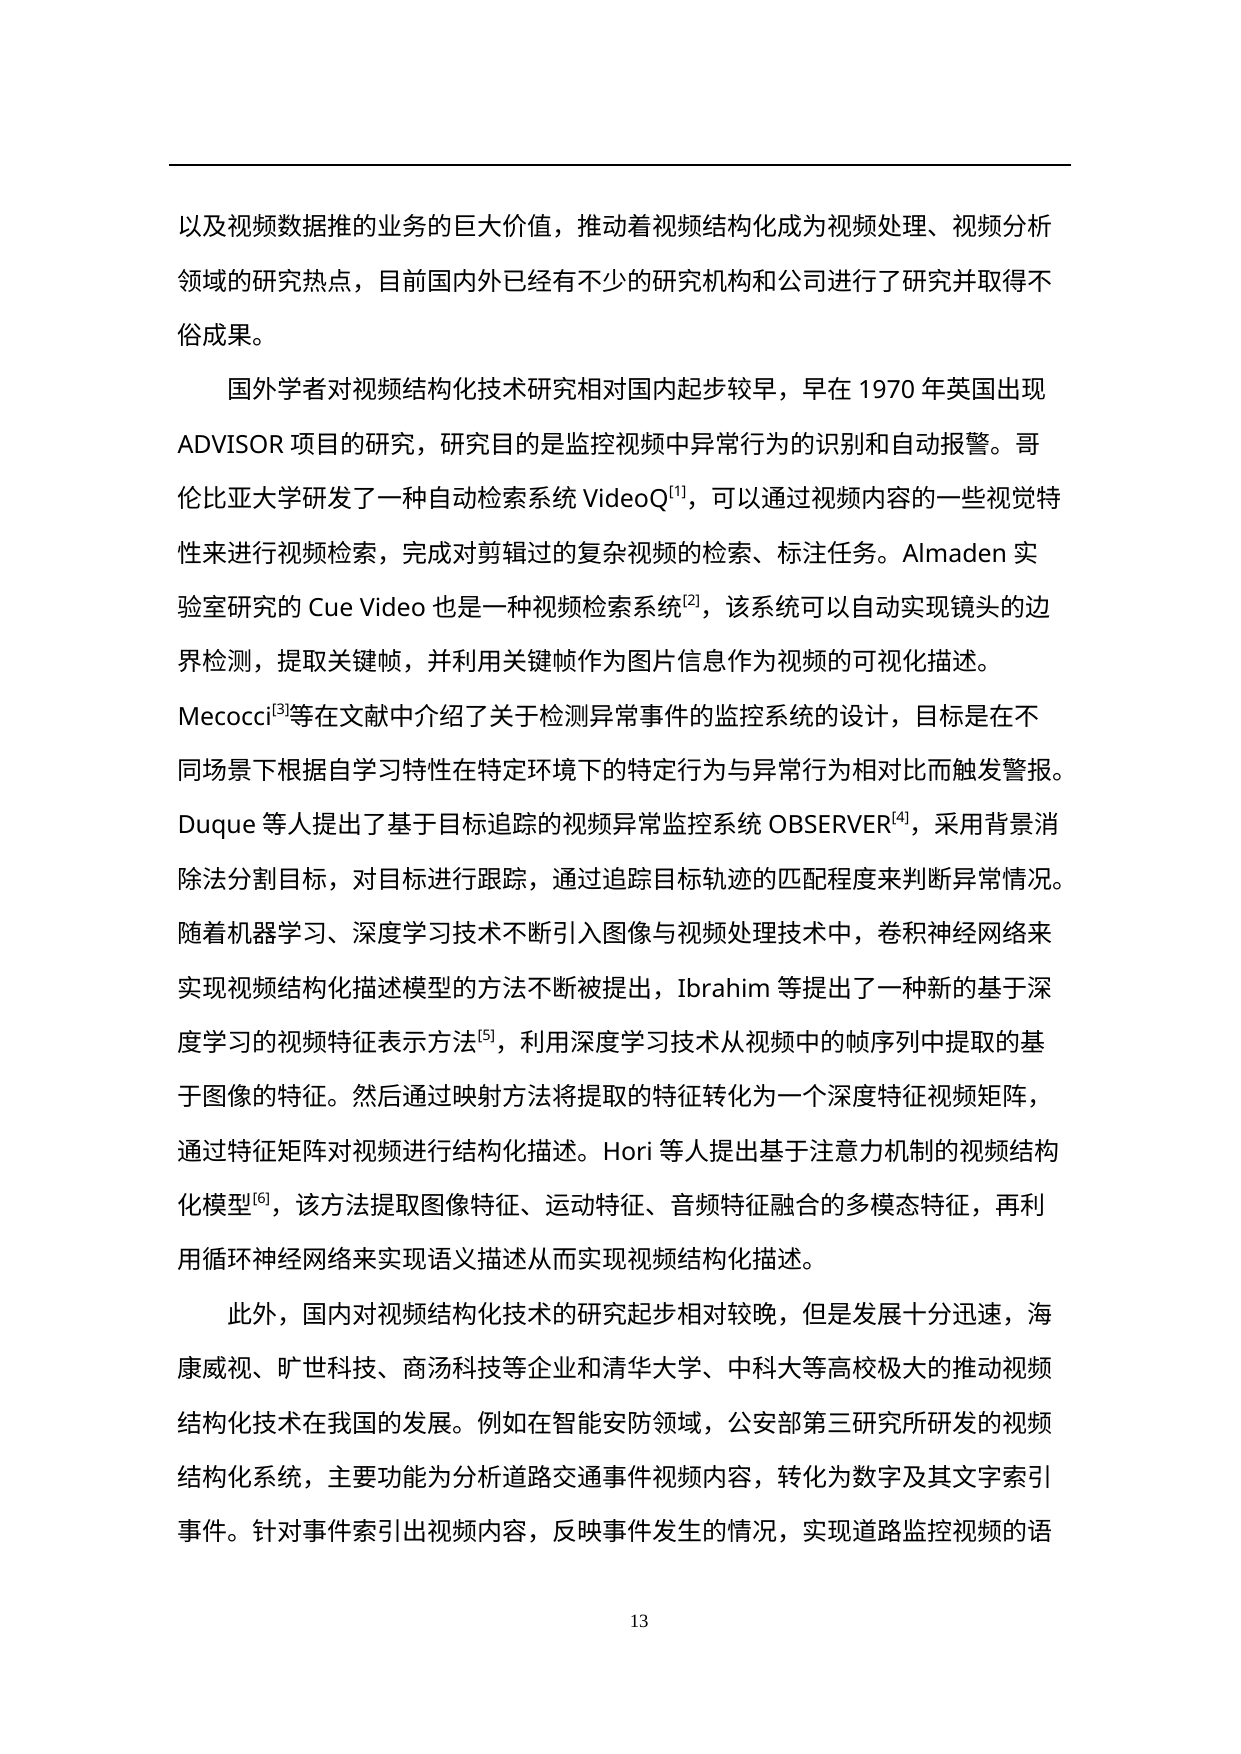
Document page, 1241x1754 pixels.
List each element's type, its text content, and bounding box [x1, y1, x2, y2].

text 国外学者对视频结构化技术研究相对国内起步较早，早在 1970 年英国出现ADVISOR 项目的研究，研究目的是监控视频中异常行为的识别和自动报警。哥伦比亚大学研发了一种自动检索系统 VideoQ[1]，可以通过视频内容的一些视觉特性来进行视频检索，完成对剪辑过的复杂视频的检索、标注任务。Almaden 实验室研究的 Cue Video 也是一种视频检索系统[2]，该系统可以自动实现镜头的边界检测，提取关键帧，并利用关键帧作为图片信息作为视频的可视化描述。Mecocci[3]等在文献中介绍了关于检测异常事件的监控系统的设计，目标是在不同场景下根据自学习特性在特定环境下的特定行为与异常行为相对比而触发警报。Duque 等人提出了基于目标追踪的视频异常监控系统 OBSERVER[4]，采用背景消除法分割目标，对目标进行跟踪，通过追踪目标轨迹的匹配程度来判断异常情况。随着机器学习、深度学习技术不断引入图像与视频处理技术中，卷积神经网络来实现视频结构化描述模型的方法不断被提出，Ibrahim 等提出了一种新的基于深度学习的视频特征表示方法[5]，利用深度学习技术从视频中的帧序列中提取的基于图像的特征。然后通过映射方法将提取的特征转化为一个深度特征视频矩阵，通过特征矩阵对视频进行结构化描述。Hori 等人提出基于注意力机制的视频结构化模型[6]，该方法提取图像特征、运动特征、音频特征融合的多模态特征，再利用循环神经网络来实现语义描述从而实现视频结构化描述。 [177, 370, 1063, 1276]
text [177, 1294, 1063, 1548]
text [177, 207, 1063, 352]
